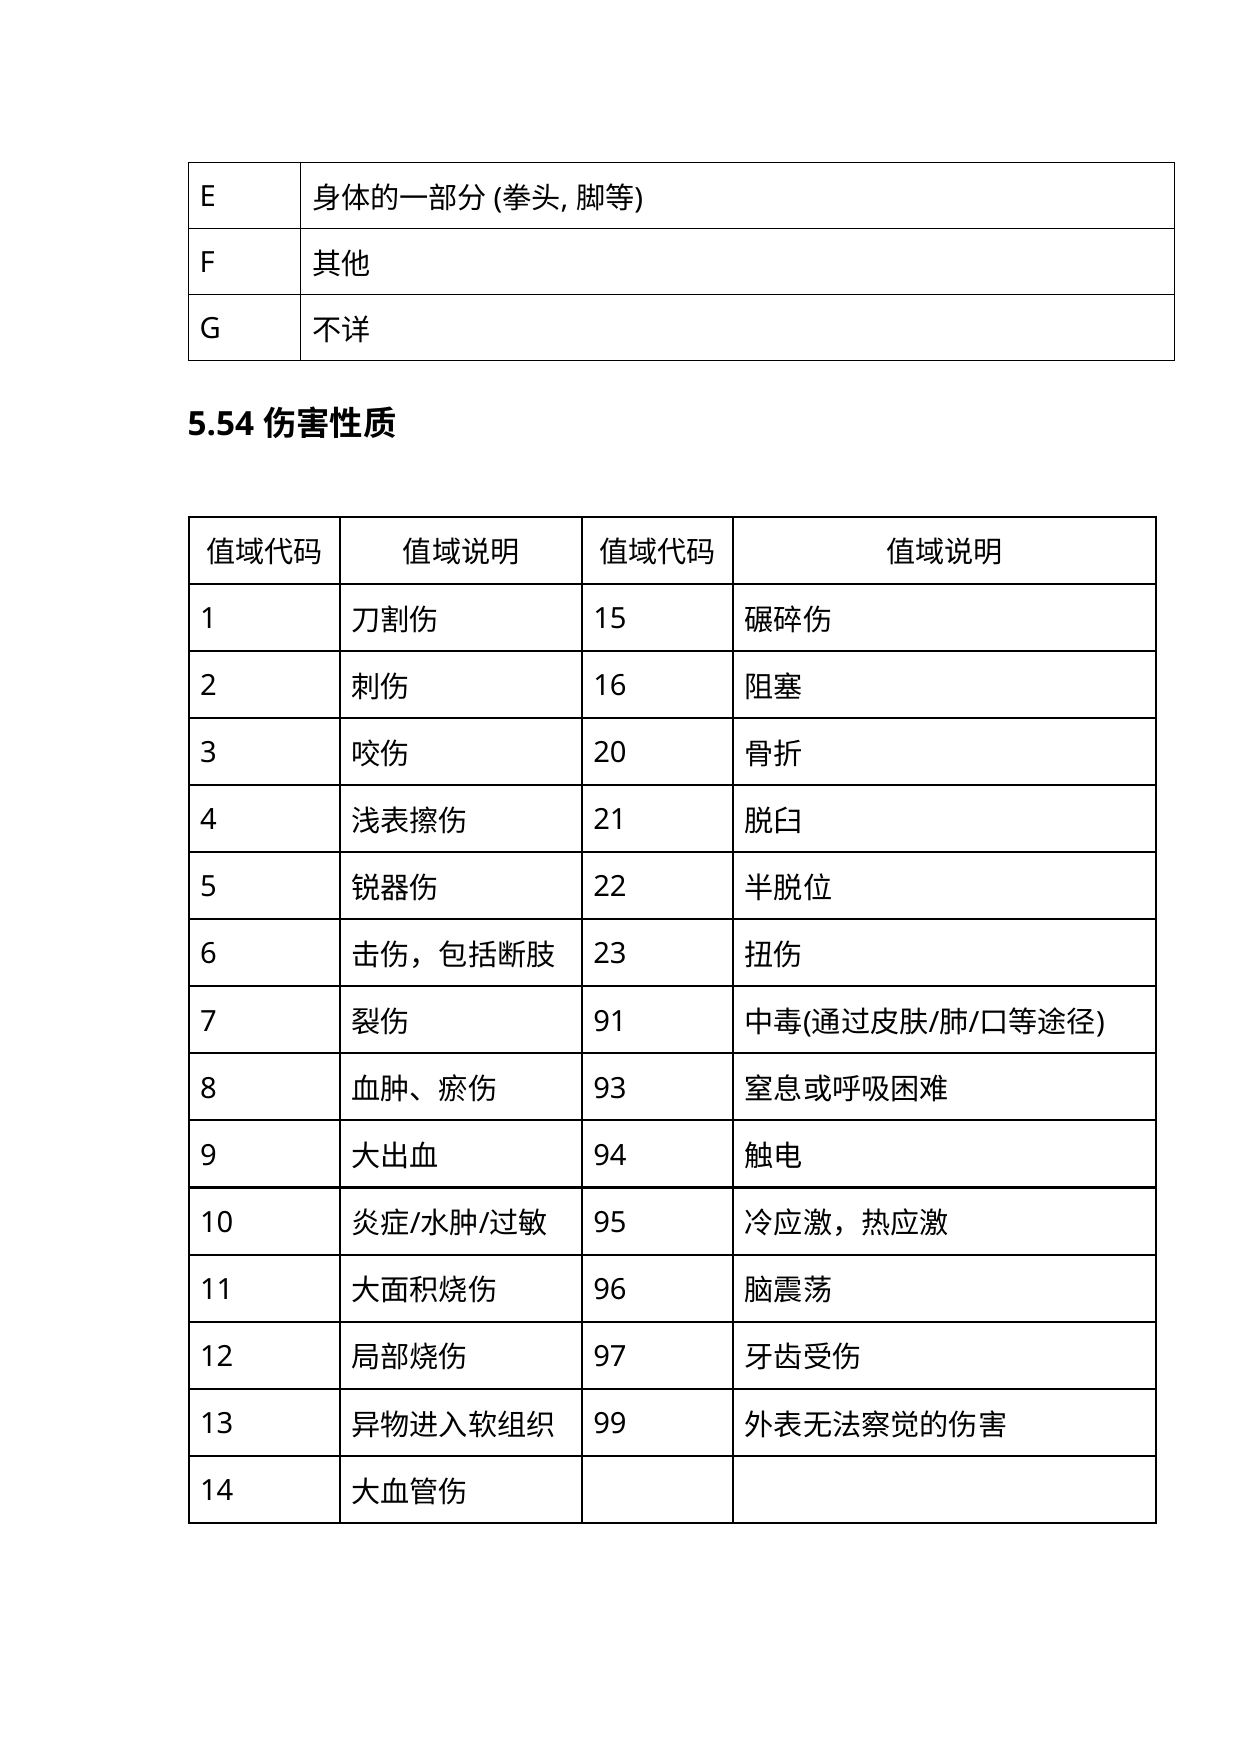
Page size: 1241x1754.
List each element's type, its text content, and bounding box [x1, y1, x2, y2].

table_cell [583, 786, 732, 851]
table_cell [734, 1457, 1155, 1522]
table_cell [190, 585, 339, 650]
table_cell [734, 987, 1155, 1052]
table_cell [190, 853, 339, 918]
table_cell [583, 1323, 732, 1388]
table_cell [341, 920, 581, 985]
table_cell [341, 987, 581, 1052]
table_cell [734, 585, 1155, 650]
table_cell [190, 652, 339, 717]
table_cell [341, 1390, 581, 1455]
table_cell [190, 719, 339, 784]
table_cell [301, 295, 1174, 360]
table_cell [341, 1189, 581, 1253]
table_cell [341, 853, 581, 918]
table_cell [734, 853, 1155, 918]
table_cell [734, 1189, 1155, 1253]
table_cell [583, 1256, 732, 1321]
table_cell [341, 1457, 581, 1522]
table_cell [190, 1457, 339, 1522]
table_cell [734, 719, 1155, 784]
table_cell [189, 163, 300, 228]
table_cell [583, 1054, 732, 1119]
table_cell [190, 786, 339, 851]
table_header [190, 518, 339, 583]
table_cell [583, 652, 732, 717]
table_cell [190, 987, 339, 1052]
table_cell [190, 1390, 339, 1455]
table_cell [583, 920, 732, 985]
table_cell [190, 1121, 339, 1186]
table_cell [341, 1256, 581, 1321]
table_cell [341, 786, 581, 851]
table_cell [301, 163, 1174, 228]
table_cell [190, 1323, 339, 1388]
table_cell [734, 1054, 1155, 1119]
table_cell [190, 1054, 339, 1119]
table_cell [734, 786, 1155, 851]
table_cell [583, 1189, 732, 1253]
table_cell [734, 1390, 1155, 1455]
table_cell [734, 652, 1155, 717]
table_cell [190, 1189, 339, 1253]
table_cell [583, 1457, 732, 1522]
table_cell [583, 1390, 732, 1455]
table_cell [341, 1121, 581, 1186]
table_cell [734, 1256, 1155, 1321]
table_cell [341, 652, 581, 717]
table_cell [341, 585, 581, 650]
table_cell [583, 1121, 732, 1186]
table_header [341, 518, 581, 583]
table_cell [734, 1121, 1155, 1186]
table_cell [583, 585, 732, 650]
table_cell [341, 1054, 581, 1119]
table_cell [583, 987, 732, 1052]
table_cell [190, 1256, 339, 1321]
subtitle 5.54 伤害性质 [187, 388, 1053, 453]
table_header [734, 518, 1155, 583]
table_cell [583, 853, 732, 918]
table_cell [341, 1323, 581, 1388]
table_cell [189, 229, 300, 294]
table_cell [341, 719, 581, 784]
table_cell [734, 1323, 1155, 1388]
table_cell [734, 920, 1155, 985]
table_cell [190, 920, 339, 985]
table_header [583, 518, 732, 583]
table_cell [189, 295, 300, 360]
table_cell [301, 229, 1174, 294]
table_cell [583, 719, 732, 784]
